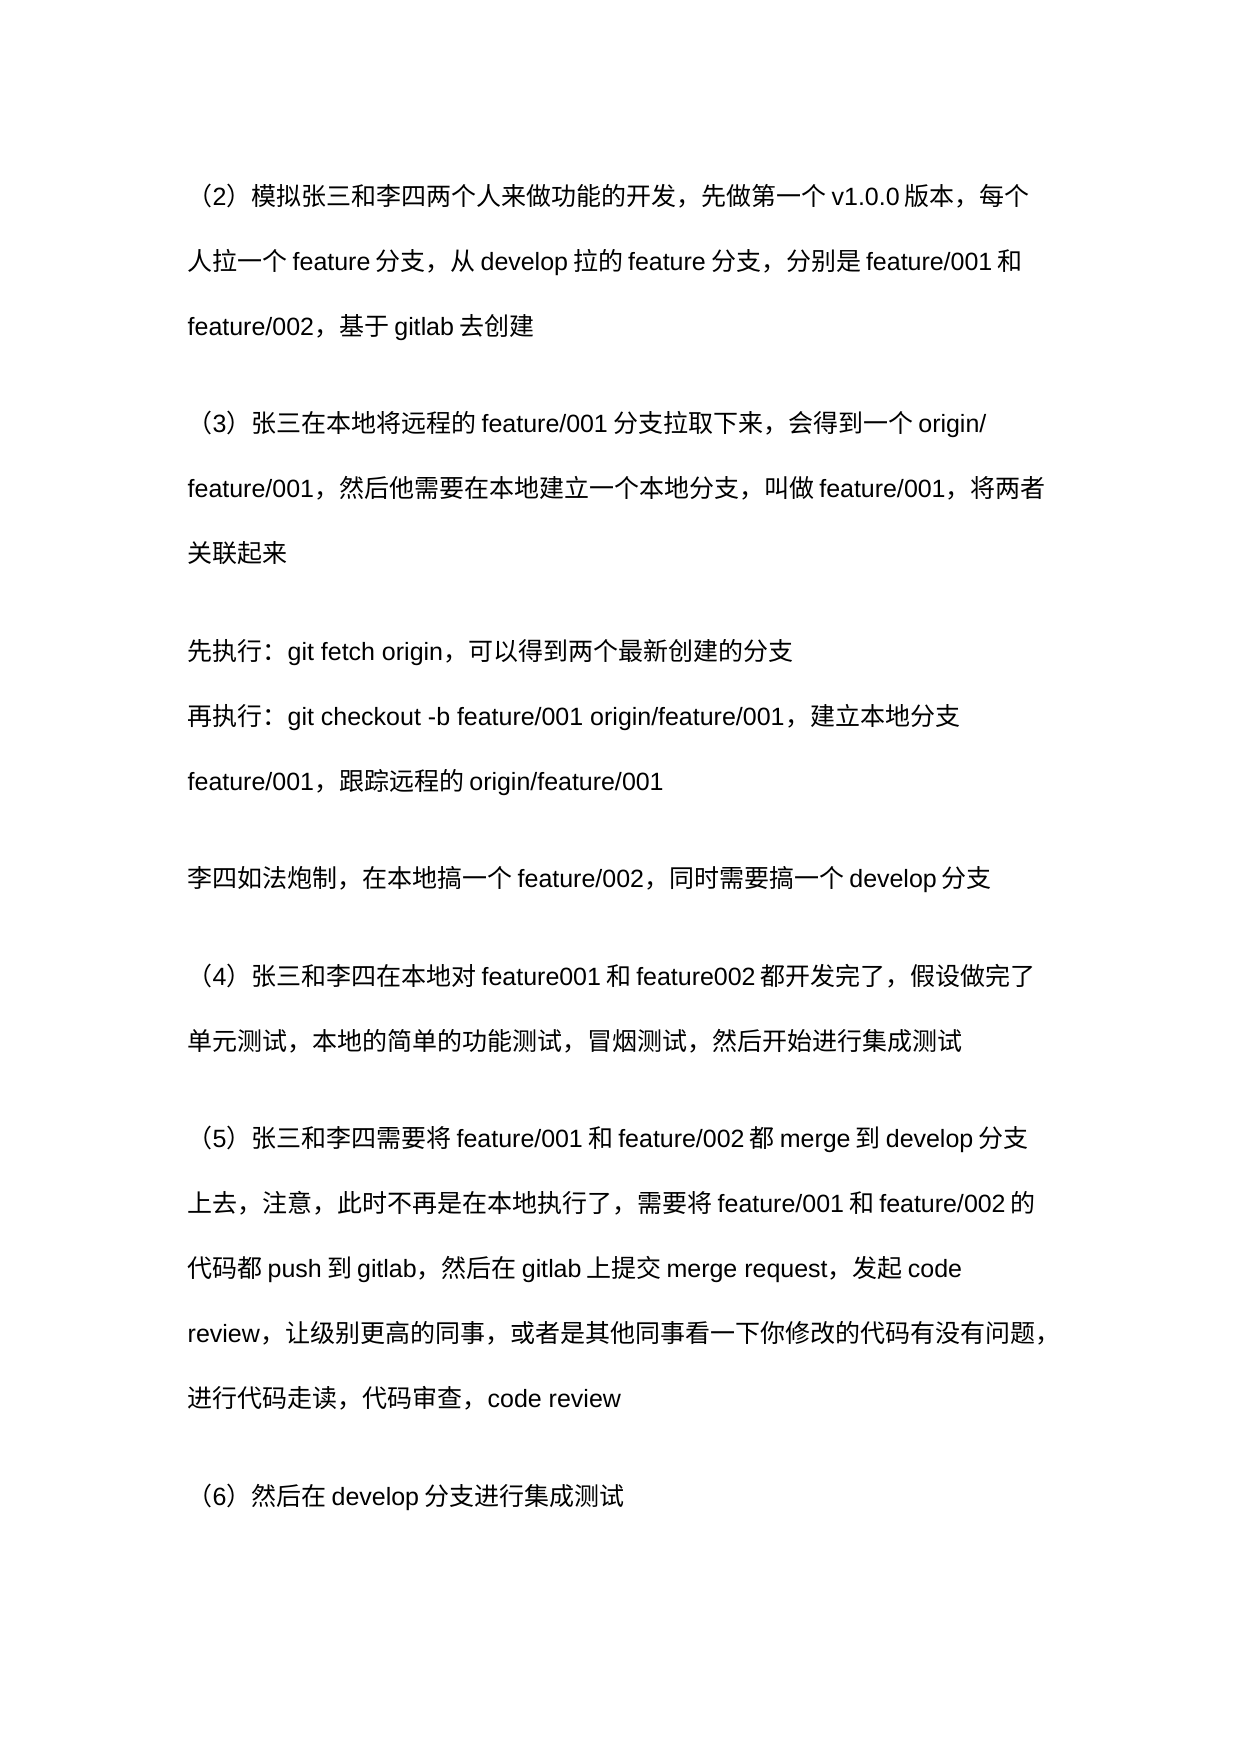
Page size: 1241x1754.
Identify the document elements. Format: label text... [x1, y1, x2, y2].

text （5）张三和李四需要将feature/001和feature/002都merge到develop分支上去，注意，此时不再是在本地执行了，需要将feature/001和feature/002的代码都push到gitlab，然后在gitlab上提交merge request，发起code review，让级别更高的同事，或者是其他同事看一下你修改的代码有没有问题，进行代码走读，代码审查，code review [187, 1104, 1053, 1429]
text （6）然后在develop分支进行集成测试 [187, 1462, 1053, 1527]
text （3）张三在本地将远程的feature/001分支拉取下来，会得到一个origin/feature/001，然后他需要在本地建立一个本地分支，叫做feature/001，将两者关联起来 [187, 389, 1053, 584]
text 李四如法炮制，在本地搞一个feature/002，同时需要搞一个develop分支 [187, 844, 1053, 909]
text 再执行：git checkout -b feature/001 origin/feature/001，建立本地分支feature/001，跟踪远程的origin/feature/001 [187, 682, 1053, 812]
text 先执行：git fetch origin，可以得到两个最新创建的分支 [187, 617, 1053, 682]
text （4）张三和李四在本地对feature001和feature002都开发完了，假设做完了单元测试，本地的简单的功能测试，冒烟测试，然后开始进行集成测试 [187, 942, 1053, 1072]
text （2）模拟张三和李四两个人来做功能的开发，先做第一个v1.0.0版本，每个人拉一个feature分支，从develop拉的feature分支，分别是feature/001和feature/002，基于gitlab去创建 [187, 162, 1053, 357]
